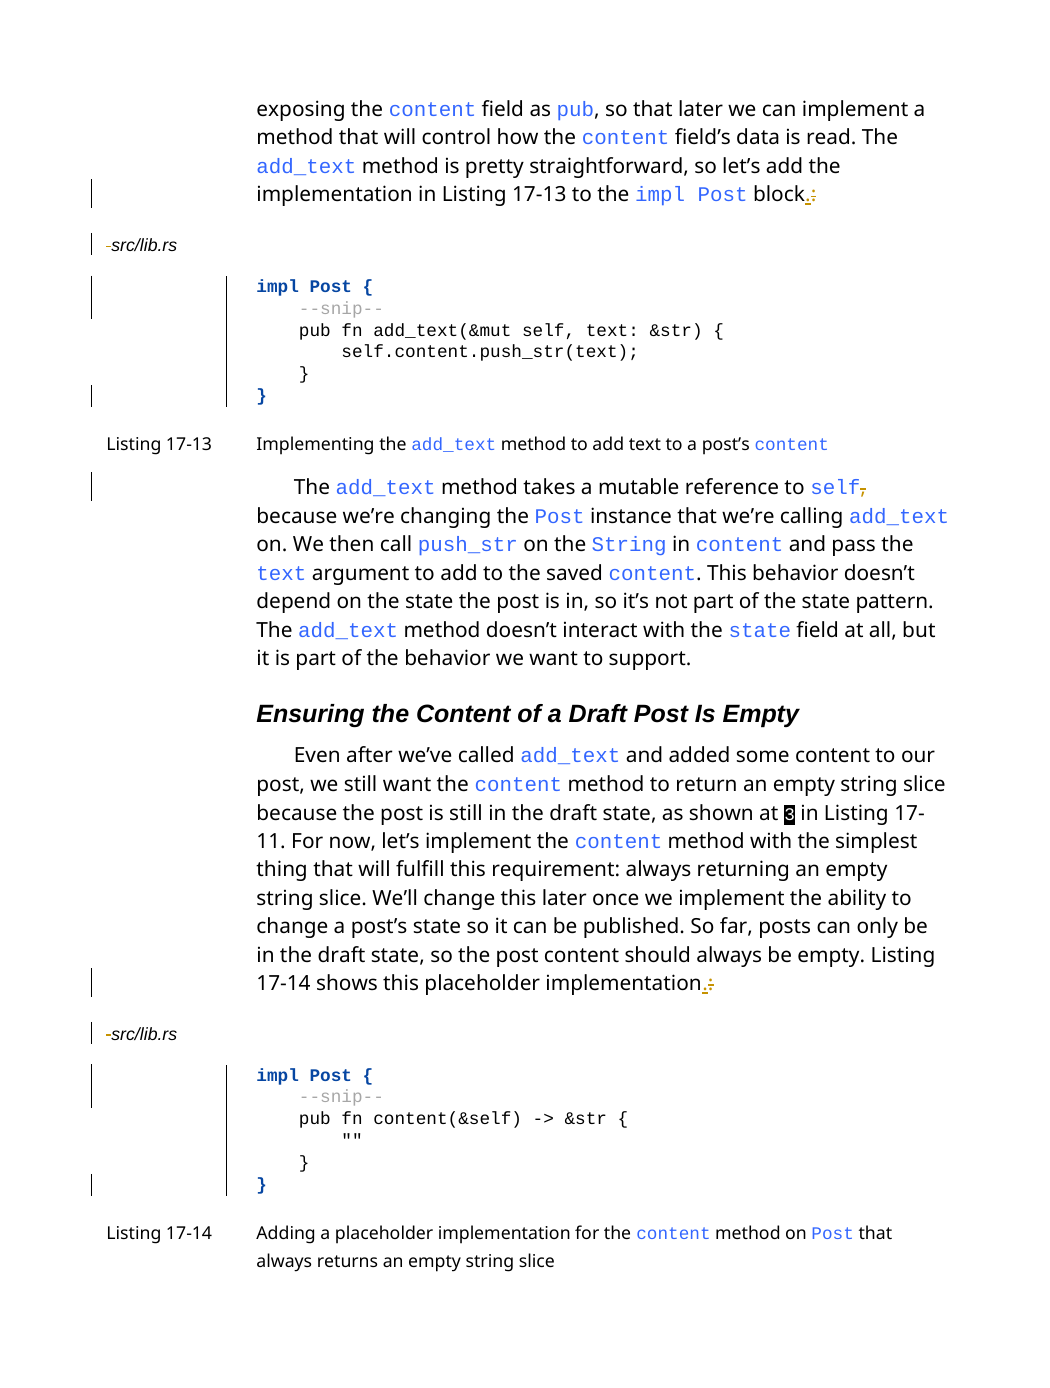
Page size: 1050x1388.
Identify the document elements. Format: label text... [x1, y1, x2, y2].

text } [227, 1174, 950, 1196]
text src/lib.rs [106, 233, 950, 255]
text impl Post { [226, 1064, 950, 1086]
text Even after we’ve called add_text and added some content to our post, we still want the content method to return an empty string slice because the post is still in the draft state, as shown at 3 in Listing 17-11. For now, let’s implement the content method with the simplest thing that will fulfill this requirement: always returning an empty string slice. We’ll change this later once we implement the ability to change a post’s state so it can be published. So far, posts can only be in the draft state, so the post content should always be empty. Listing 17-14 shows this placeholder implementation [256, 741, 950, 997]
text The add_text method takes a mutable reference to self because we’re changing the Post instance that we’re calling add_text on. We then call push_str on the String in content and pass the text argument to add to the saved content. This behavior doesn’t depend on the state the post is in, so it’s not part of the state pattern. The add_text method doesn’t interact with the state field at all, but it is part of the behavior we want to support. [256, 472, 950, 672]
text --snip-- [227, 297, 950, 319]
text impl Post { [227, 276, 950, 297]
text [256, 94, 950, 208]
text } [227, 363, 950, 385]
text --snip-- [227, 1086, 950, 1108]
list Adding a placeholder implementation for the content method on Post that always returns an empty string slice [106, 1221, 950, 1273]
text pub fn content(&self) -> &str { [227, 1108, 950, 1130]
text Ensuring the Content of a Draft Post Is Empty [256, 697, 950, 728]
text src/lib.rs [106, 1022, 950, 1044]
text } [227, 385, 950, 407]
text pub fn add_text(&mut self, text: &str) { [227, 319, 950, 341]
text } [227, 1152, 950, 1174]
text "" [227, 1130, 950, 1152]
text self.content.push_str(text); [227, 341, 950, 363]
list Implementing the add_text method to add text to a post’s content [106, 432, 950, 456]
